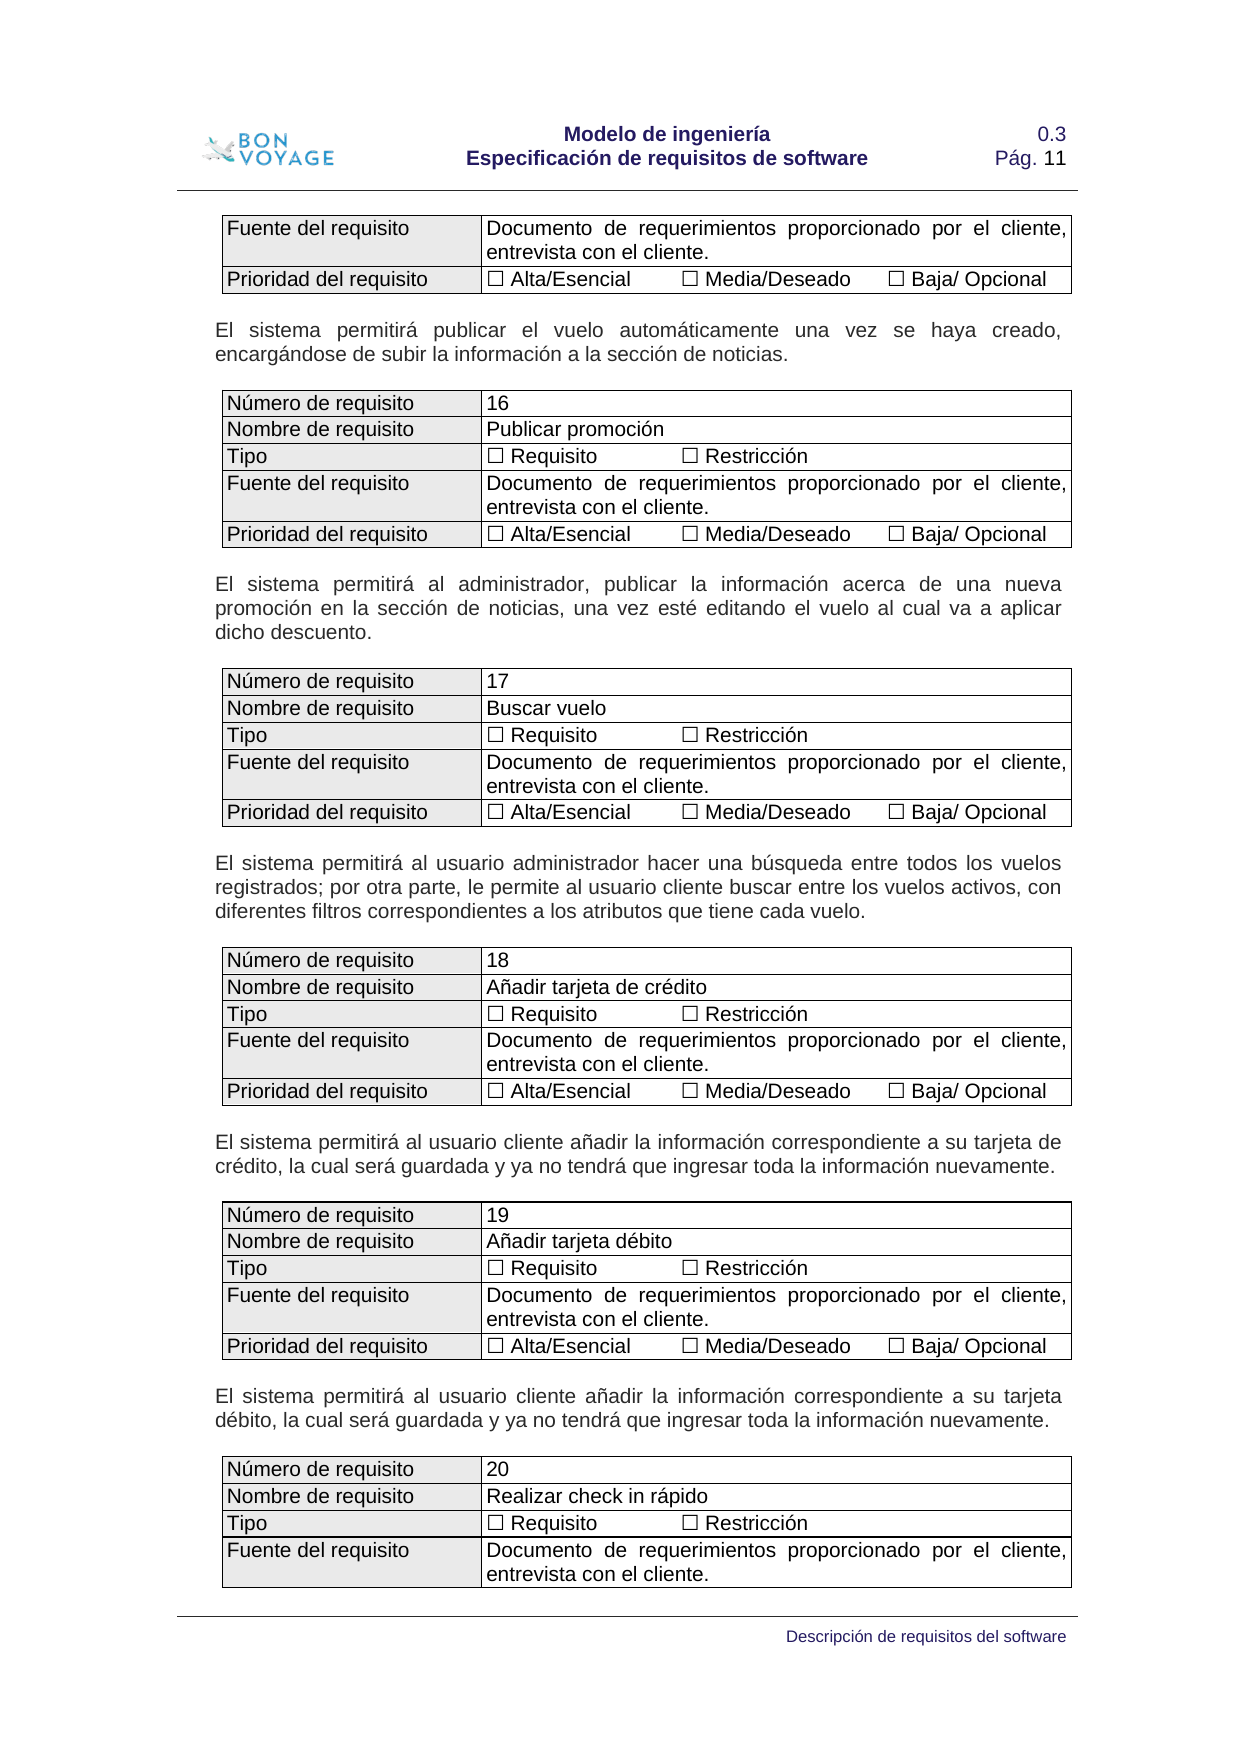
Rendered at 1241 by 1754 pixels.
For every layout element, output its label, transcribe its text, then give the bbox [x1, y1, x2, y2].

table_header 20 [482, 1457, 1071, 1483]
table_cell Realizar check in rápido [482, 1484, 1071, 1510]
table_cell Documento de requerimientos proporcionado por el cliente, entrevista con el cliente. [482, 750, 1071, 799]
table_cell ☐ Media/Deseado [669, 800, 876, 826]
table_cell ☐ Baja/ Opcional [876, 1334, 1071, 1359]
table_cell ☐ Restricción [669, 723, 1071, 748]
table_cell Fuente del requisito [223, 750, 481, 799]
table_header Número de requisito [223, 391, 481, 416]
text El sistema permitirá al usuario administrador hacer una búsqueda entre todos los vuelos registrados; por otra parte, le permite al usuario cliente buscar entre los vuelos activos, con diferentes filtros correspondientes a los atributos que tiene cada vuelo. [215, 851, 1063, 923]
table_cell Tipo [223, 1001, 481, 1027]
table_cell Documento de requerimientos proporcionado por el cliente, entrevista con el cliente. [482, 471, 1071, 521]
table_cell ☐ Alta/Esencial [482, 1079, 669, 1104]
table_cell Documento de requerimientos proporcionado por el cliente, entrevista con el cliente. [482, 216, 1071, 266]
table_cell ☐ Media/Deseado [669, 1334, 876, 1359]
table_cell Prioridad del requisito [223, 1334, 481, 1359]
table_cell Fuente del requisito [223, 471, 481, 521]
table_cell ☐ Requisito [482, 1256, 669, 1282]
text El sistema permitirá al usuario cliente añadir la información correspondiente a su tarjeta de crédito, la cual será guardada y ya no tendrá que ingresar toda la información nuevamente. [215, 1129, 1063, 1177]
table_cell ☐ Alta/Esencial [482, 1334, 669, 1359]
table_cell Fuente del requisito [223, 216, 481, 266]
table_header 16 [482, 391, 1071, 416]
table_cell Publicar promoción [482, 417, 1071, 443]
picture [188, 108, 376, 183]
table_cell ☐ Alta/Esencial [482, 267, 669, 293]
table_cell ☐ Baja/ Opcional [876, 1079, 1071, 1104]
text El sistema permitirá al administrador, publicar la información acerca de una nueva promoción en la sección de noticias, una vez esté editando el vuelo al cual va a aplicar dicho descuento. [215, 572, 1063, 644]
table_cell Nombre de requisito [223, 975, 481, 1000]
table_cell ☐ Media/Deseado [669, 267, 876, 293]
table_cell Nombre de requisito [223, 1229, 481, 1255]
table_cell ☐ Restricción [669, 1001, 1071, 1027]
table_cell Buscar vuelo [482, 696, 1071, 722]
table_cell ☐ Requisito [482, 723, 669, 748]
table_cell Nombre de requisito [223, 417, 481, 443]
table_cell Prioridad del requisito [223, 1079, 481, 1104]
table_header 19 [482, 1203, 1071, 1228]
table_cell ☐ Restricción [669, 1511, 1071, 1536]
table_cell ☐ Requisito [482, 444, 669, 470]
table_cell Documento de requerimientos proporcionado por el cliente, entrevista con el cliente. [482, 1538, 1071, 1587]
table_cell Nombre de requisito [223, 696, 481, 722]
table_cell Documento de requerimientos proporcionado por el cliente, entrevista con el cliente. [482, 1028, 1071, 1078]
table_cell ☐ Restricción [669, 1256, 1071, 1282]
table_header 17 [482, 669, 1071, 695]
table_cell ☐ Baja/ Opcional [876, 800, 1071, 826]
table_cell ☐ Media/Deseado [669, 522, 876, 547]
table_header 18 [482, 948, 1071, 973]
table_cell Prioridad del requisito [223, 267, 481, 293]
table_cell ☐ Baja/ Opcional [876, 267, 1071, 293]
table_cell Tipo [223, 723, 481, 748]
table_cell ☐ Baja/ Opcional [876, 522, 1071, 547]
table_cell ☐ Restricción [669, 444, 1071, 470]
table_cell ☐ Alta/Esencial [482, 522, 669, 547]
table_header Número de requisito [223, 948, 481, 973]
table_cell Añadir tarjeta de crédito [482, 975, 1071, 1000]
table_cell Tipo [223, 1511, 481, 1536]
table_cell Documento de requerimientos proporcionado por el cliente, entrevista con el cliente. [482, 1283, 1071, 1332]
table_cell Fuente del requisito [223, 1283, 481, 1332]
table_cell Tipo [223, 1256, 481, 1282]
table_cell Prioridad del requisito [223, 522, 481, 547]
table_cell Fuente del requisito [223, 1538, 481, 1587]
table_cell Tipo [223, 444, 481, 470]
table_cell Prioridad del requisito [223, 800, 481, 826]
table_header Número de requisito [223, 669, 481, 695]
table_cell ☐ Requisito [482, 1001, 669, 1027]
table_cell Añadir tarjeta débito [482, 1229, 1071, 1255]
table_header Número de requisito [223, 1203, 481, 1228]
table_cell ☐ Requisito [482, 1511, 669, 1536]
table_header Número de requisito [223, 1457, 481, 1483]
table_cell ☐ Media/Deseado [669, 1079, 876, 1104]
table_cell Nombre de requisito [223, 1484, 481, 1510]
text El sistema permitirá publicar el vuelo automáticamente una vez se haya creado, encargándose de subir la información a la sección de noticias. [215, 318, 1063, 366]
table_cell Fuente del requisito [223, 1028, 481, 1078]
table_cell ☐ Alta/Esencial [482, 800, 669, 826]
text El sistema permitirá al usuario cliente añadir la información correspondiente a su tarjeta débito, la cual será guardada y ya no tendrá que ingresar toda la información nuevamente. [215, 1384, 1063, 1432]
